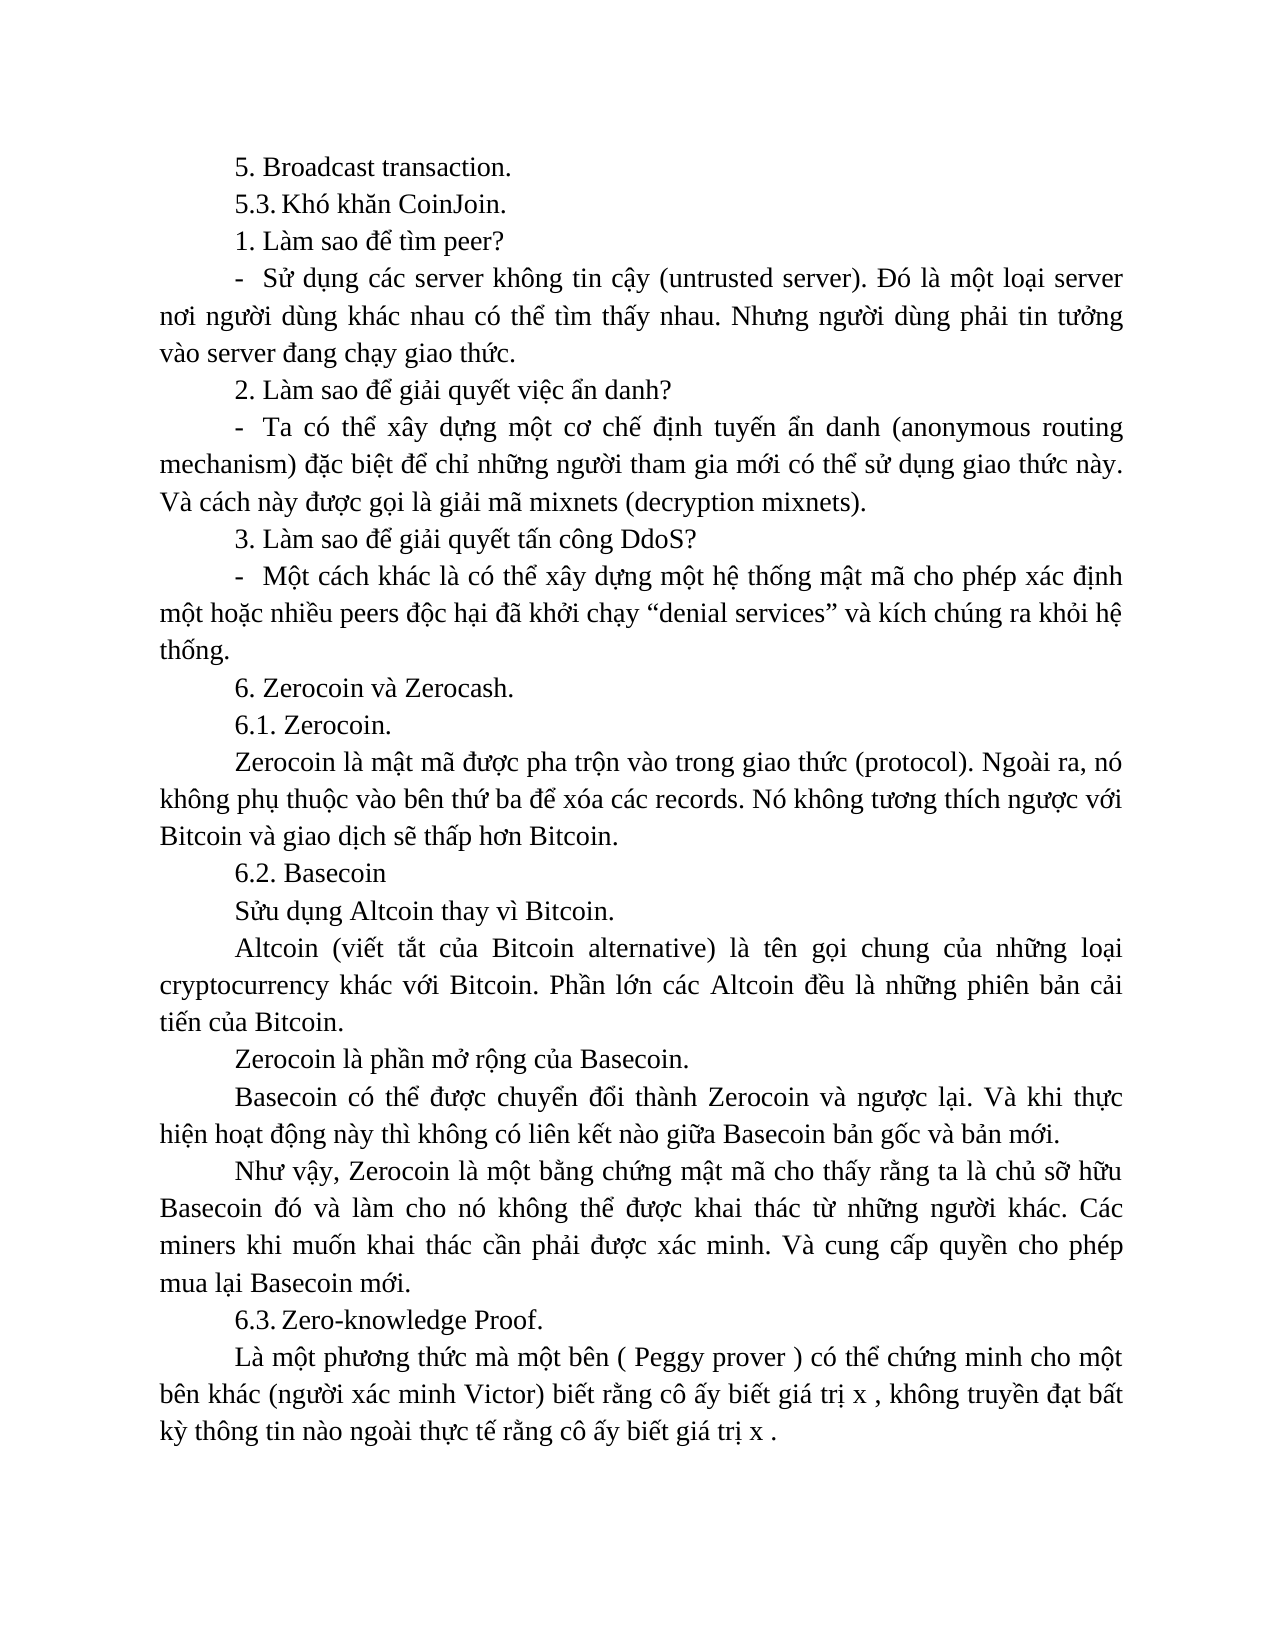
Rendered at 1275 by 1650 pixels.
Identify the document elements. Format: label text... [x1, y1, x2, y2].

text Như vậy, Zerocoin là một bằng chứng mật mã cho thấy rằng ta là chủ sỡ hữu Basecoin đó và làm cho nó không thể được khai thác từ những người khác. Các miners khi muốn khai thác cần phải được xác minh. Và cung cấp quyền cho phép mua lại Basecoin mới. [159, 1154, 1125, 1298]
list Zerocoin và Zerocash. [234, 671, 1125, 703]
text 6.1. Zerocoin. [234, 708, 1125, 740]
list Sử dụng các server không tin cậy (untrusted server). Đó là một loại server nơi người dùng khác nhau có thể tìm thấy nhau. Nhưng người dùng phải tin tưởng vào server đang chạy giao thức. [159, 262, 1125, 368]
text Là một phương thức mà một bên ( Peggy prover ) có thể chứng minh cho một bên khác (người xác minh Victor) biết rằng cô ấy biết giá trị x , không truyền đạt bất kỳ thông tin nào ngoài thực tế rằng cô ấy biết giá trị x . [159, 1340, 1125, 1447]
list Khó khăn CoinJoin. [159, 187, 1125, 219]
list Broadcast transaction. [159, 150, 1125, 182]
text Sửu dụng Altcoin thay vì Bitcoin. [234, 894, 1125, 926]
text 6.2. Basecoin [234, 857, 1125, 889]
text Zerocoin là phần mở rộng của Basecoin. [159, 1042, 1125, 1075]
text Zerocoin là mật mã được pha trộn vào trong giao thức (protocol). Ngoài ra, nó không phụ thuộc vào bên thứ ba để xóa các records. Nó không tương thích ngược với Bitcoin và giao dịch sẽ thấp hơn Bitcoin. [159, 745, 1125, 852]
list Zero-knowledge Proof. [159, 1303, 1125, 1335]
list Một cách khác là có thể xây dựng một hệ thống mật mã cho phép xác định một hoặc nhiều peers độc hại đã khởi chạy “denial services” và kích chúng ra khỏi hệ thống. [159, 559, 1125, 666]
list Làm sao để tìm peer? [159, 224, 1125, 257]
text Basecoin có thể được chuyển đổi thành Zerocoin và ngược lại. Và khi thực hiện hoạt động này thì không có liên kết nào giữa Basecoin bản gốc và bản mới. [159, 1080, 1125, 1149]
list Làm sao để giải quyết tấn công DdoS? [159, 522, 1125, 554]
text Altcoin (viết tắt của Bitcoin alternative) là tên gọi chung của những loại cryptocurrency khác với Bitcoin. Phần lớn các Altcoin đều là những phiên bản cải tiến của Bitcoin. [159, 931, 1125, 1038]
list Làm sao để giải quyết việc ẩn danh? [159, 373, 1125, 406]
list Ta có thể xây dựng một cơ chế định tuyến ẩn danh (anonymous routing mechanism) đặc biệt để chỉ những người tham gia mới có thể sử dụng giao thức này. Và cách này được gọi là giải mã mixnets (decryption mixnets). [159, 410, 1125, 517]
